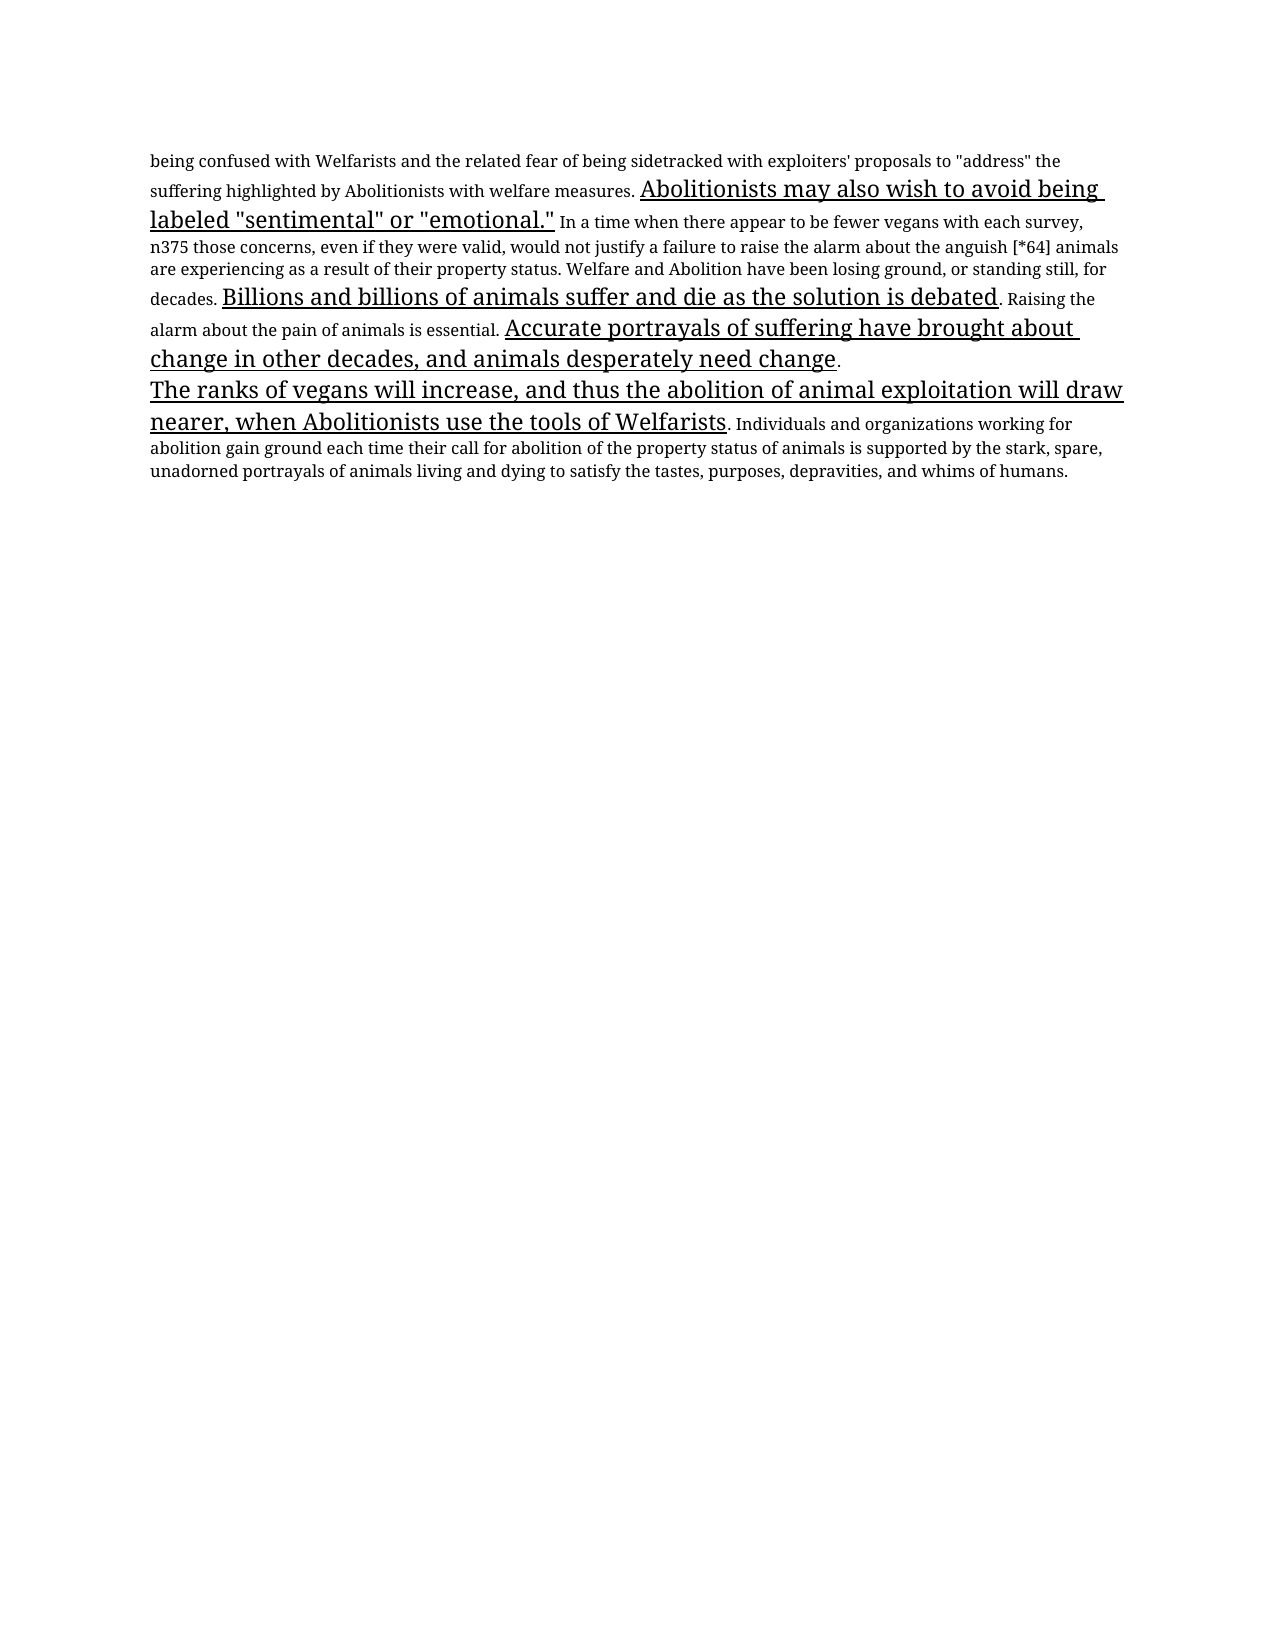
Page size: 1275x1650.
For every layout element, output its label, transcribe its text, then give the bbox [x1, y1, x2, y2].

text The ranks of vegans will increase, and thus the abolition of animal exploitation will draw nearer, when Abolitionists use the tools of Welfarists. Individuals and organizations working for abolition gain ground each time their call for abolition of the property status of animals is supported by the stark, spare, unadorned portrayals of animals living and dying to satisfy the tastes, purposes, depravities, and whims of humans. [150, 374, 1125, 482]
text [150, 150, 1125, 374]
